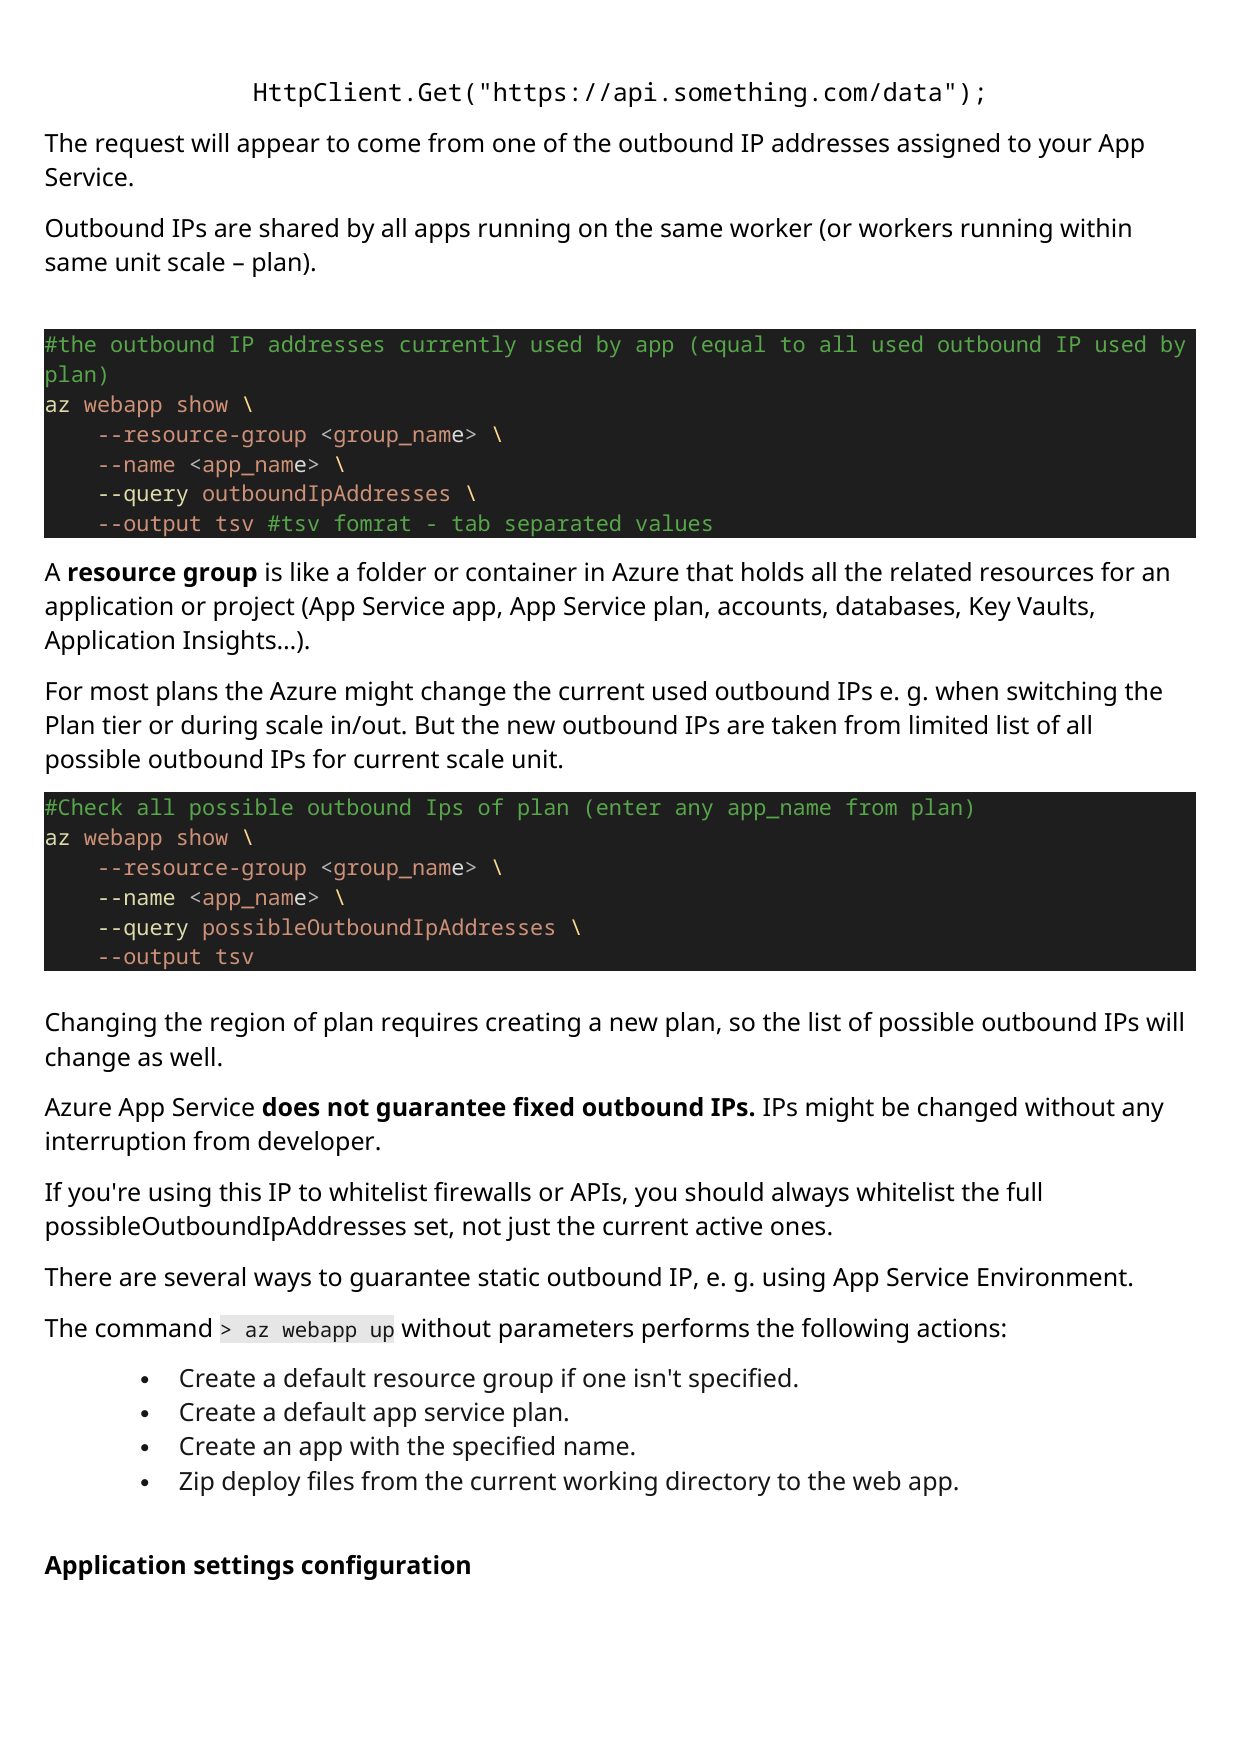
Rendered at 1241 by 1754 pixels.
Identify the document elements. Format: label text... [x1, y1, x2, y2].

text A resource group is like a folder or container in Azure that holds all the related resources for an application or project (App Service app, App Service plan, accounts, databases, Key Vaults, Application Insights…). [44, 554, 1196, 657]
text For most plans the Azure might change the current used outbound IPs e. g. when switching the Plan tier or during scale in/out. But the new outbound IPs are taken from limited list of all possible outbound IPs for current scale unit. [44, 673, 1196, 776]
text If you're using this IP to whitelist firewalls or APIs, you should always whitelist the full possibleOutboundIpAddresses set, not just the current active ones. [44, 1175, 1196, 1243]
text az webapp show \ [44, 822, 1196, 852]
text --output tsv [44, 941, 1196, 971]
text Outbound IPs are shared by all apps running on the same worker (or workers running within same unit scale – plan). [44, 211, 1196, 313]
text The request will appear to come from one of the outbound IP addresses assigned to your App Service. [44, 126, 1196, 194]
text --query outboundIpAddresses \ [44, 478, 1196, 508]
text az webapp show \ [44, 389, 1196, 419]
text There are several ways to guarantee static outbound IP, e. g. using App Service Environment. [44, 1259, 1196, 1293]
text --name <app_name> \ [44, 448, 1196, 478]
text #the outbound IP addresses currently used by app (equal to all used outbound IP used by plan) [44, 329, 1196, 389]
text Azure App Service does not guarantee fixed outbound IPs. IPs might be changed without any interruption from developer. [44, 1090, 1196, 1158]
text --output tsv #tsv fomrat - tab separated values [44, 508, 1196, 538]
text The command > az webapp up without parameters performs the following actions: [44, 1310, 1196, 1344]
list Create a default app service plan. [141, 1395, 1196, 1429]
list Zip deploy files from the current working directory to the web app. [141, 1463, 1196, 1497]
text --resource-group <group_name> \ [44, 419, 1196, 448]
text Changing the region of plan requires creating a new plan, so the list of possible outbound IPs will change as well. [44, 971, 1196, 1073]
text #Check all possible outbound Ips of plan (enter any app_name from plan) [44, 792, 1196, 822]
list Create a default resource group if one isn't specified. [141, 1361, 1196, 1395]
text HttpClient.Get("https://api.something.com/data"); [44, 75, 1196, 109]
text --resource-group <group_name> \ [44, 852, 1196, 882]
list Create an app with the specified name. [141, 1429, 1196, 1463]
text --name <app_name> \ [44, 882, 1196, 911]
text Application settings configuration [44, 1548, 1196, 1582]
text --query possibleOutboundIpAddresses \ [44, 911, 1196, 941]
